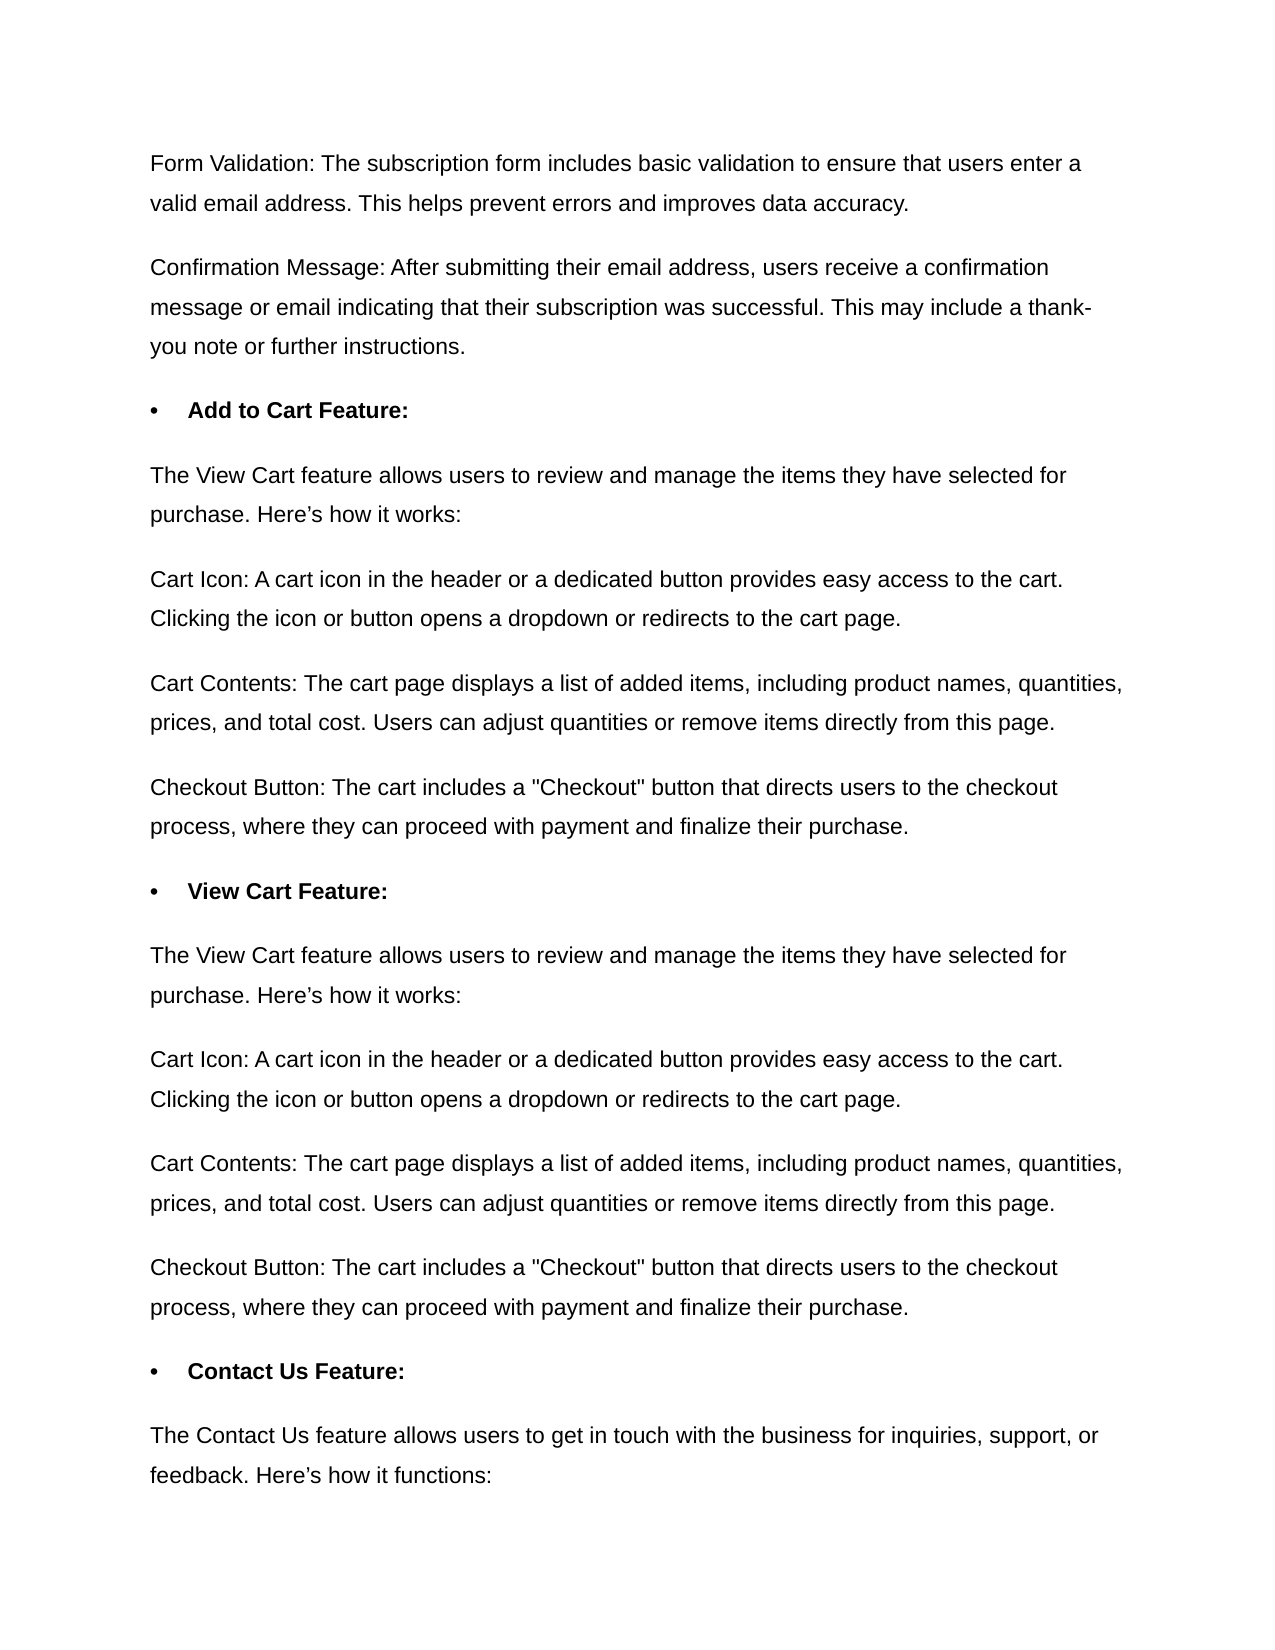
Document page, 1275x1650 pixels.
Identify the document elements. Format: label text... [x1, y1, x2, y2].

text The View Cart feature allows users to review and manage the items they have selected for purchase. Here’s how it works: [150, 942, 1125, 1008]
text Checkout Button: The cart includes a "Checkout" button that directs users to the checkout process, where they can proceed with payment and finalize their purchase. [150, 1254, 1125, 1320]
text The Contact Us feature allows users to get in touch with the business for inquiries, support, or feedback. Here’s how it functions: [150, 1422, 1125, 1488]
text Cart Contents: The cart page displays a list of added items, including product names, quantities, prices, and total cost. Users can adjust quantities or remove items directly from this page. [150, 1150, 1125, 1216]
text Cart Contents: The cart page displays a list of added items, including product names, quantities, prices, and total cost. Users can adjust quantities or remove items directly from this page. [150, 670, 1125, 736]
text The View Cart feature allows users to review and manage the items they have selected for purchase. Here’s how it works: [150, 462, 1125, 528]
text Cart Icon: A cart icon in the header or a dedicated button provides easy access to the cart. Clicking the icon or button opens a dropdown or redirects to the cart page. [150, 566, 1125, 632]
list Contact Us Feature: [150, 1358, 1125, 1384]
text Checkout Button: The cart includes a "Checkout" button that directs users to the checkout process, where they can proceed with payment and finalize their purchase. [150, 774, 1125, 839]
text Confirmation Message: After submitting their email address, users receive a confirmation message or email indicating that their subscription was successful. This may include a thank-you note or further instructions. [150, 254, 1125, 359]
text Cart Icon: A cart icon in the header or a dedicated button provides easy access to the cart. Clicking the icon or button opens a dropdown or redirects to the cart page. [150, 1046, 1125, 1112]
text Form Validation: The subscription form includes basic validation to ensure that users enter a valid email address. This helps prevent errors and improves data accuracy. [150, 150, 1125, 216]
list Add to Cart Feature: [150, 397, 1125, 424]
list View Cart Feature: [150, 878, 1125, 904]
